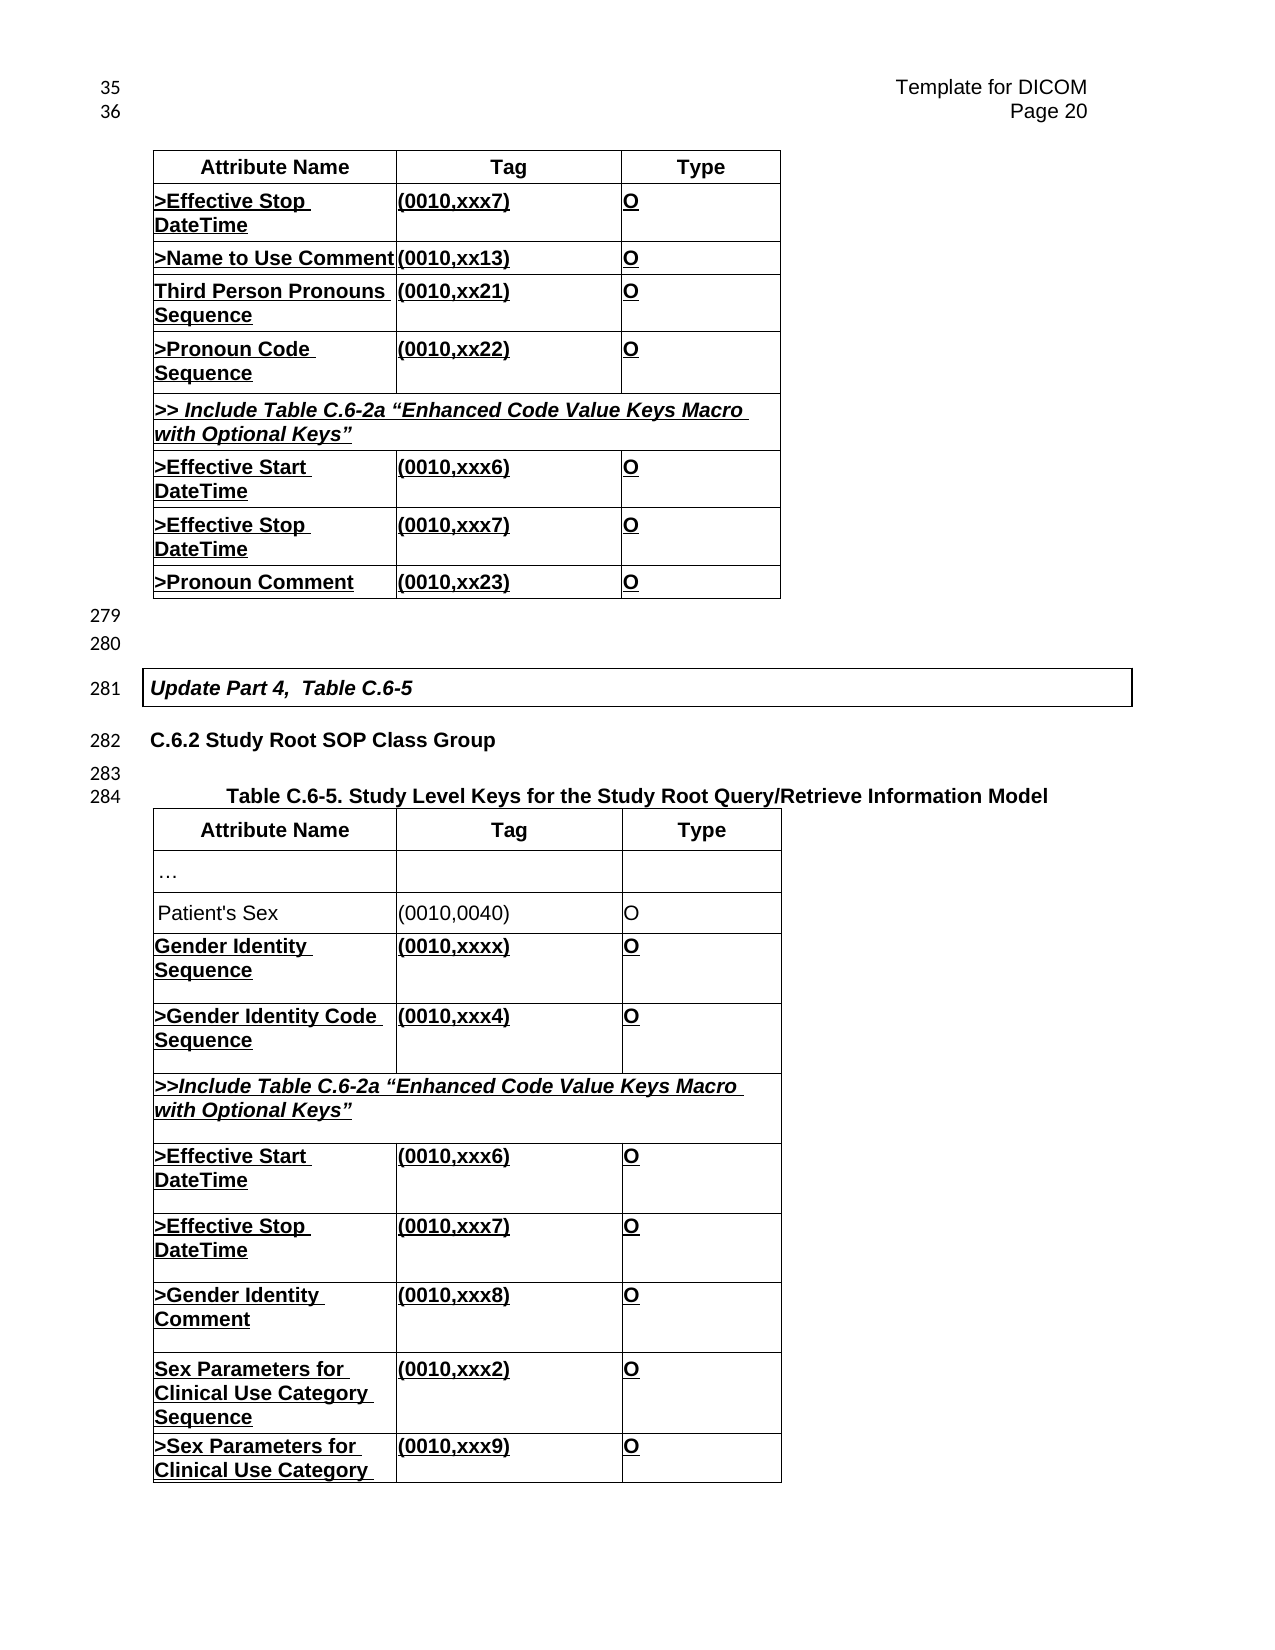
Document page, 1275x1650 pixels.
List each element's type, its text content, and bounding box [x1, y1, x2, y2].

table_cell >Effective Stop DateTime [154, 508, 396, 564]
table_cell (0010,xxx7) [397, 184, 621, 241]
table_cell (0010,xx22) [397, 332, 621, 393]
table_cell (0010,xxx6) [397, 451, 621, 507]
table_cell O [623, 1214, 781, 1282]
table_cell O [623, 934, 781, 1003]
table_cell >Effective Start DateTime [154, 451, 396, 507]
table_cell (0010,xxx4) [397, 1004, 622, 1073]
table_cell [623, 851, 781, 892]
table_cell >Pronoun Code Sequence [154, 332, 396, 393]
table_cell >Gender Identity Code Sequence [154, 1004, 396, 1073]
table_cell Sex Parameters for Clinical Use Category Sequence [154, 1353, 396, 1433]
table_cell O [622, 508, 780, 564]
table_cell >Effective Start DateTime [154, 1144, 396, 1212]
table_cell … [154, 851, 396, 892]
table_cell (0010,xxx2) [397, 1353, 622, 1433]
table_header Attribute Name [154, 809, 396, 850]
table_cell >Gender Identity Comment [154, 1283, 396, 1352]
table_cell (0010,xx21) [397, 275, 621, 331]
table_cell O [622, 451, 780, 507]
table_cell O [623, 1434, 781, 1482]
table_cell O [623, 1283, 781, 1352]
text Update Part 4, Table C.6-5 [144, 669, 1131, 706]
table_header Tag [397, 809, 622, 850]
table_cell >> Include Table C.6-2a “Enhanced Code Value Keys Macro with Optional Keys” [154, 394, 780, 450]
table_cell (0010,xxx9) [397, 1434, 622, 1482]
table_cell [397, 851, 622, 892]
table_cell (0010,0040) [397, 893, 622, 933]
table_cell >Effective Stop DateTime [154, 1214, 396, 1282]
table_cell Gender Identity Sequence [154, 934, 396, 1003]
table_cell Third Person Pronouns Sequence [154, 275, 396, 331]
table_cell O [622, 275, 780, 331]
table_cell O [623, 1353, 781, 1433]
table_cell O [622, 332, 780, 393]
table_header Type [622, 151, 780, 183]
table_cell >>Include Table C.6-2a “Enhanced Code Value Keys Macro with Optional Keys” [154, 1074, 781, 1143]
table_cell (0010,xx23) [397, 566, 621, 598]
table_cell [154, 1434, 396, 1482]
table_cell >Effective Stop DateTime [154, 184, 396, 241]
table_cell O [622, 184, 780, 241]
title Table C.6-5. Study Level Keys for the Study Root Query/Retrieve Information Model [150, 784, 1125, 808]
table_cell O [623, 1144, 781, 1212]
table_cell (0010,xxxx) [397, 934, 622, 1003]
table_cell (0010,xx13) [397, 242, 621, 274]
table_header Type [623, 809, 781, 850]
table_cell >Name to Use Comment [154, 242, 396, 274]
table_cell (0010,xxx7) [397, 1214, 622, 1282]
table_cell >Pronoun Comment [154, 566, 396, 598]
table_cell (0010,xxx6) [397, 1144, 622, 1212]
table_header Tag [397, 151, 621, 183]
table_cell O [622, 566, 780, 598]
table_cell O [622, 242, 780, 274]
subtitle C.6.2 Study Root SOP Class Group [150, 728, 1125, 752]
table_cell O [623, 893, 781, 933]
table_cell Patient's Sex [154, 893, 396, 933]
table_cell O [623, 1004, 781, 1073]
table_cell (0010,xxx7) [397, 508, 621, 564]
table_header Attribute Name [154, 151, 396, 183]
table_cell (0010,xxx8) [397, 1283, 622, 1352]
